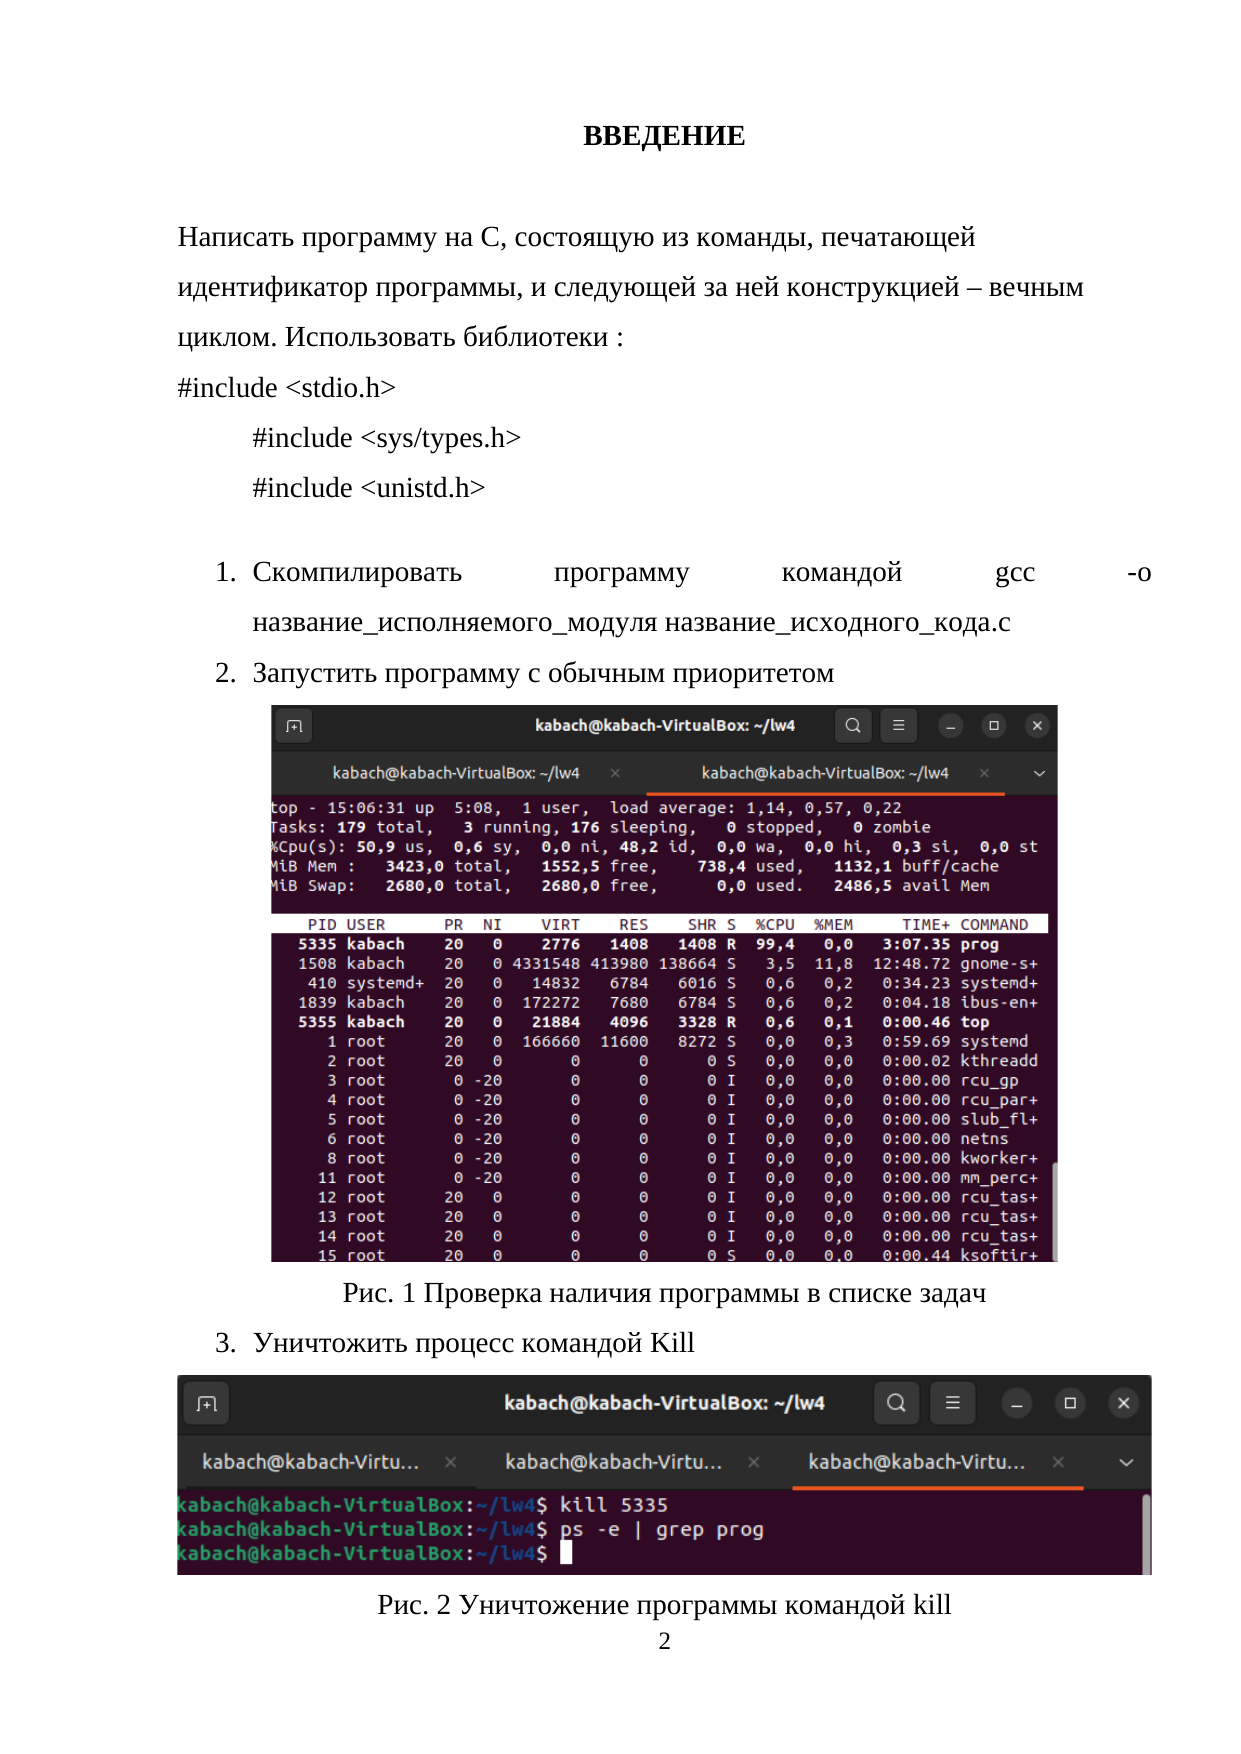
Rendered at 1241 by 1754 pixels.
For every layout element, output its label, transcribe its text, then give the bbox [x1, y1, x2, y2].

picture [271, 705, 1058, 1262]
list Скомпилировать программу командой gcc -o название_исполняемого_модуля название_исходного_кода.с [215, 554, 1152, 638]
text ВВЕДЕНИЕ [177, 118, 1152, 152]
list Запустить программу с обычным приоритетом [215, 655, 1152, 688]
picture [177, 1375, 1152, 1575]
list #include <sys/types.h> [252, 420, 1152, 453]
text Написать программу на С, состоящую из команды, печатающей идентификатор программы, и следующей за ней конструкцией – вечным циклом. Использовать библиотеки : #include <stdio.h> [177, 219, 1152, 403]
list Уничтожить процесс командой Kill [215, 1325, 1152, 1359]
text Рис. 2 Уничтожение программы командой kill [177, 1587, 1152, 1621]
list #include <unistd.h> [252, 470, 1152, 504]
text Рис. 1 Проверка наличия программы в списке задач [177, 1275, 1152, 1308]
